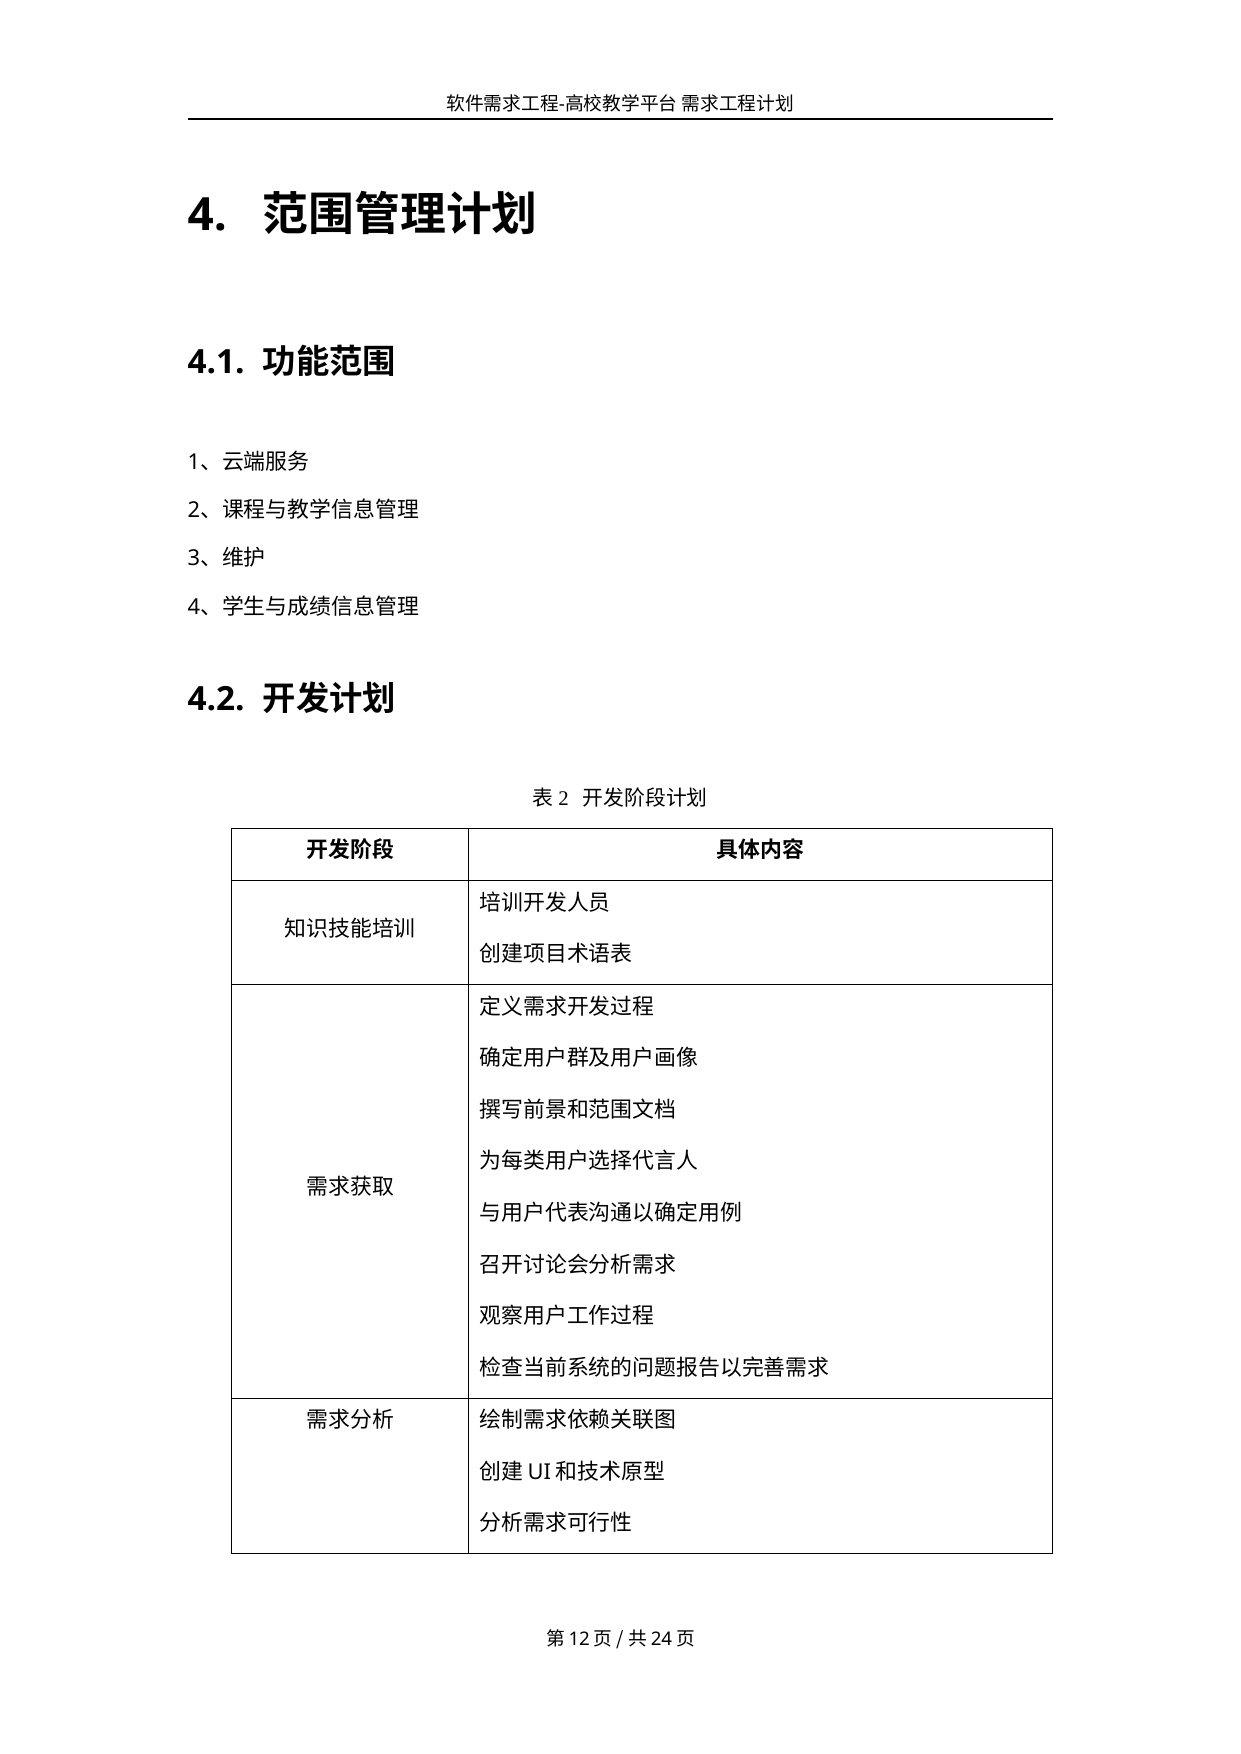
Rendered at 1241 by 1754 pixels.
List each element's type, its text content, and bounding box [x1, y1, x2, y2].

table_cell 培训开发人员 创建项目术语表 [469, 881, 1052, 984]
subtitle 开发计划 [187, 664, 1053, 729]
table_cell 需求分析 [232, 1399, 468, 1553]
subtitle 功能范围 [187, 327, 1053, 392]
text 4、学生与成绩信息管理 [187, 588, 1053, 621]
text 3、维护 [187, 540, 1053, 572]
table_cell 需求获取 [232, 985, 468, 1398]
text 2、课程与教学信息管理 [187, 492, 1053, 524]
table_header 具体内容 [469, 829, 1052, 880]
table_cell 定义需求开发过程 确定用户群及用户画像 撰写前景和范围文档 为每类用户选择代言人 与用户代表沟通以确定用例 召开讨论会分析需求 观察用户工作过程 检查当前系统的问题报告以完善需求 [469, 985, 1052, 1398]
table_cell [469, 1399, 1052, 1553]
text 表 2 开发阶段计划 [187, 780, 1053, 812]
table_cell 知识技能培训 [232, 881, 468, 984]
text 1、云端服务 [187, 443, 1053, 476]
table_header 开发阶段 [232, 829, 468, 880]
subtitle 范围管理计划 [187, 162, 1053, 259]
